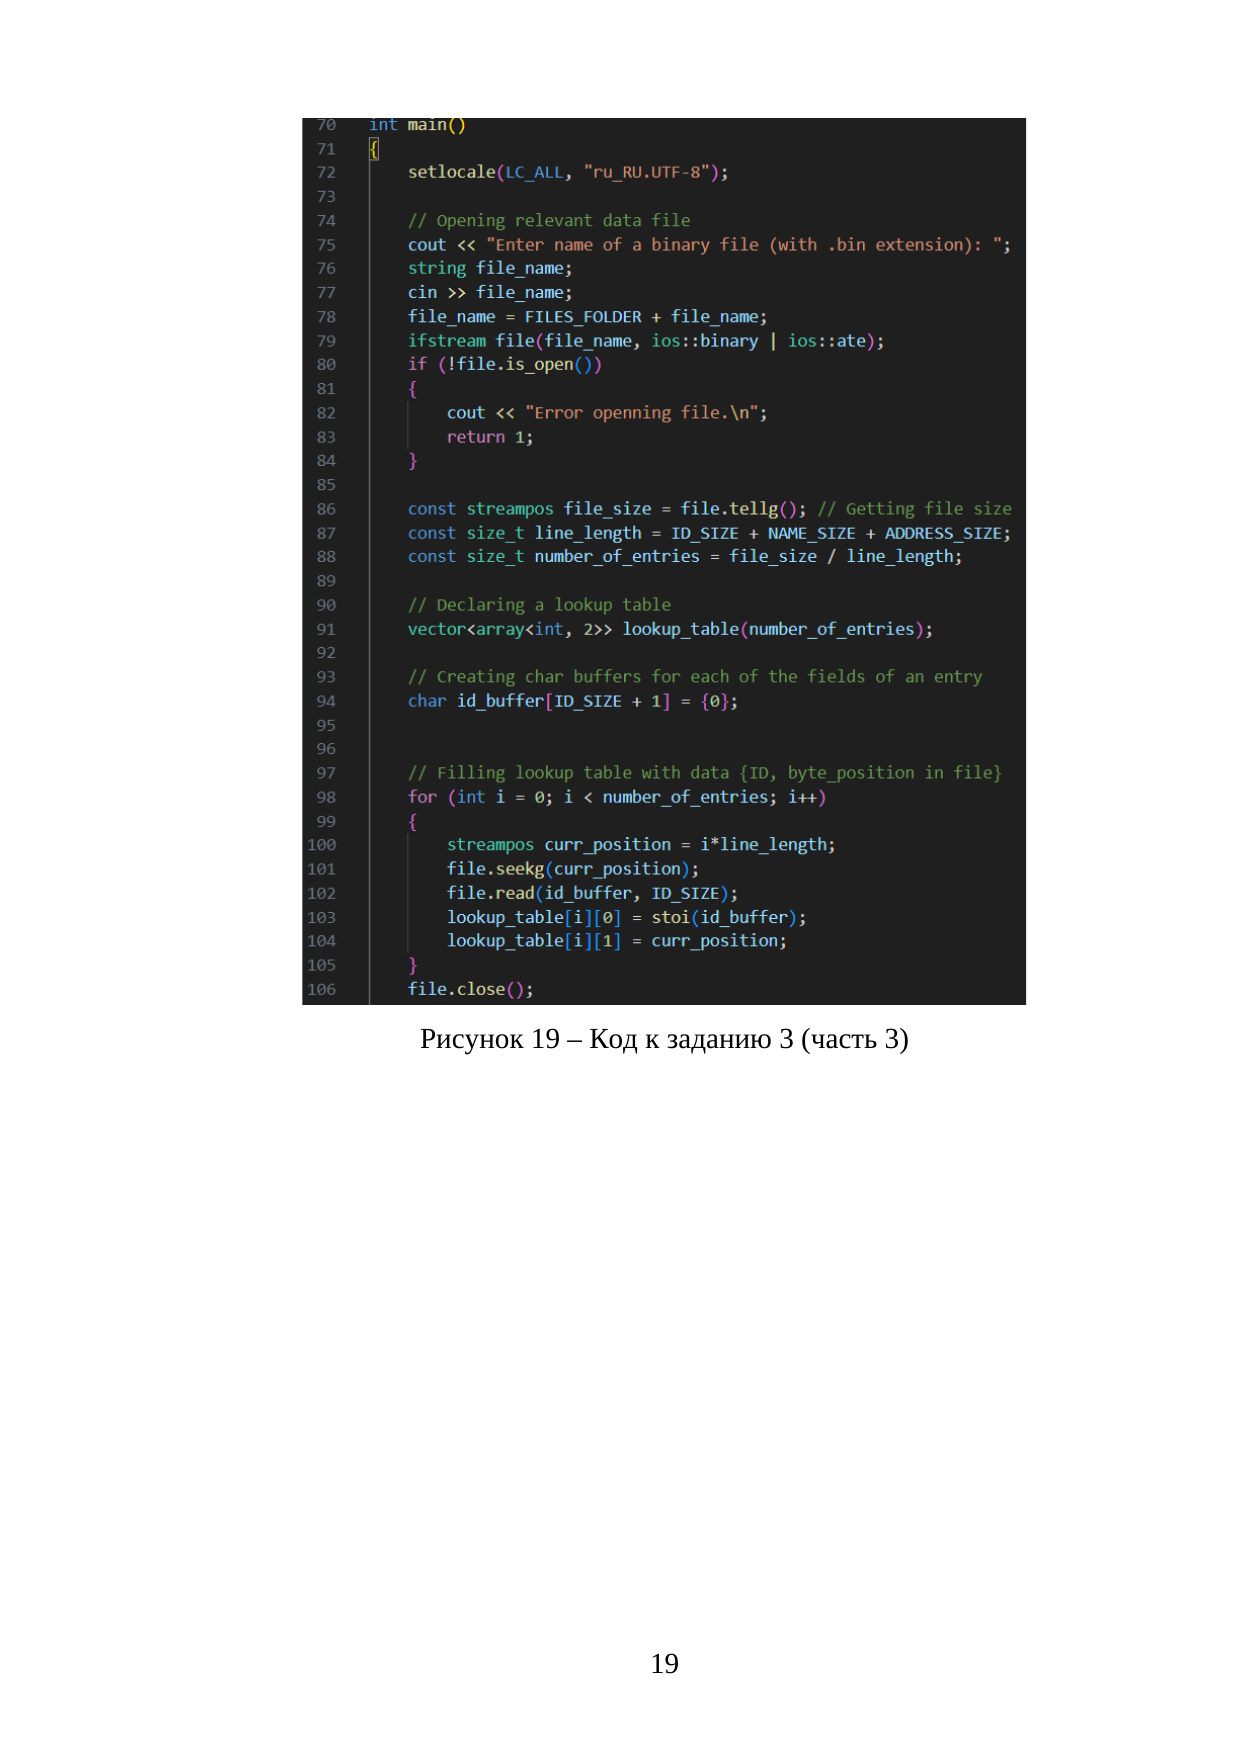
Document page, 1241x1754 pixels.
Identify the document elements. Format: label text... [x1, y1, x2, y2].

text Рисунок 19 – Код к заданию 3 (часть 3) [177, 1021, 1152, 1055]
picture [302, 118, 1027, 1005]
